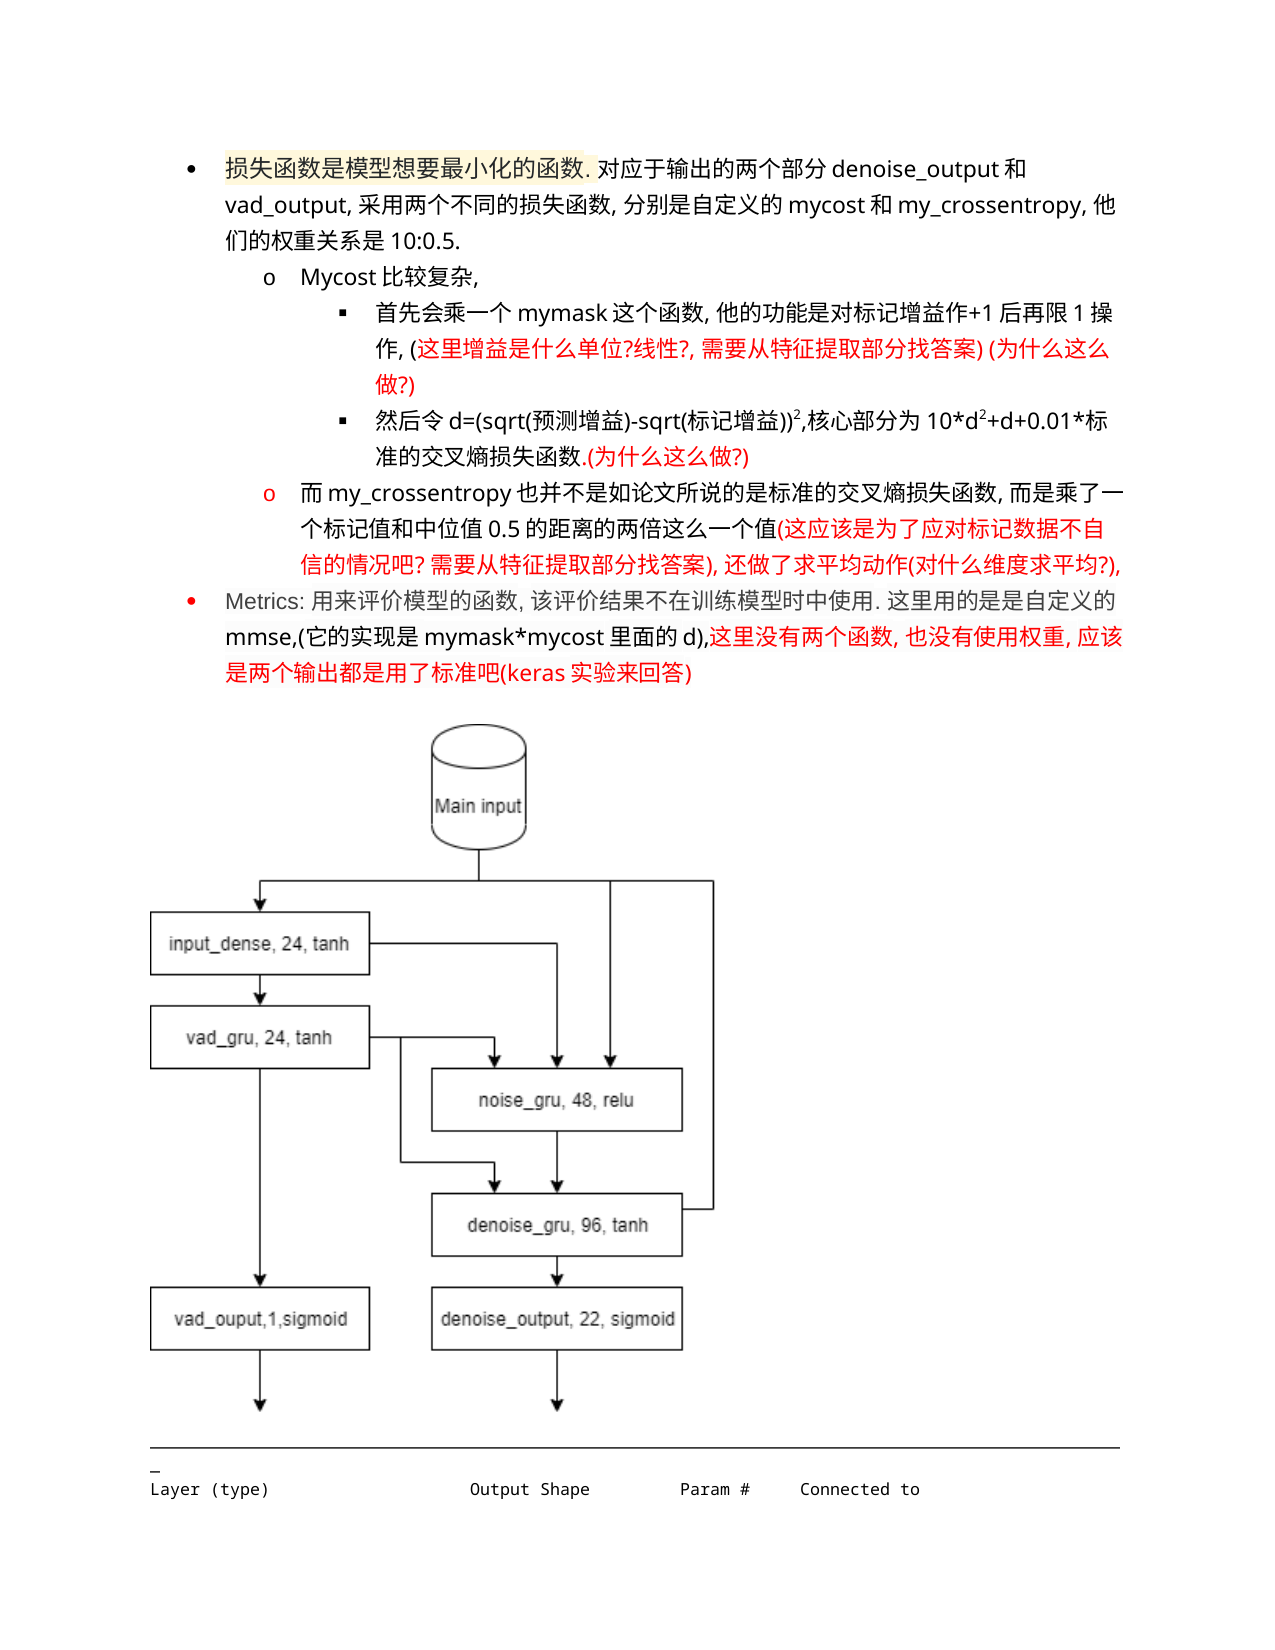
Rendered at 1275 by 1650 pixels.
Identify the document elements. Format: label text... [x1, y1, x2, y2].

list 而my_crossentropy也并不是如论文所说的是标准的交叉熵损失函数, 而是乘了一个标记值和中位值0.5的距离的两倍这么一个值(这应该是为了应对标记数据不自信的情况吧? 需要从特征提取部分找答案), 还做了求平均动作(对什么维度求平均?), [262, 475, 1125, 580]
list Mycost比较复杂, [262, 259, 1125, 293]
picture [150, 724, 727, 1426]
list 损失函数是模型想要最小化的函数. 对应于输出的两个部分denoise_output和vad_output, 采用两个不同的损失函数, 分别是自定义的mycost和my_crossentropy, 他们的权重关系是10:0.5. [187, 150, 1125, 257]
list 然后令d=(sqrt(预测增益)-sqrt(标记增益))2,核心部分为10*d2+d+0.01*标准的交叉熵损失函数.(为什么这么做?) [337, 403, 1125, 472]
list 首先会乘一个mymask这个函数, 他的功能是对标记增益作+1后再限1操作, (这里增益是什么单位?线性?, 需要从特征提取部分找答案) (为什么这么做?) [337, 295, 1125, 400]
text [150, 1428, 1125, 1476]
list Metrics: 用来评价模型的函数, 该评价结果不在训练模型时中使用. 这里用的是是自定义的mmse,(它的实现是mymask*mycost里面的d),这里没有两个函数, 也没有使用权重, 应该是两个输出都是用了标准吧(keras实验来回答) [187, 583, 1125, 688]
text Layer (type) Output Shape Param # Connected to [150, 1477, 1125, 1500]
